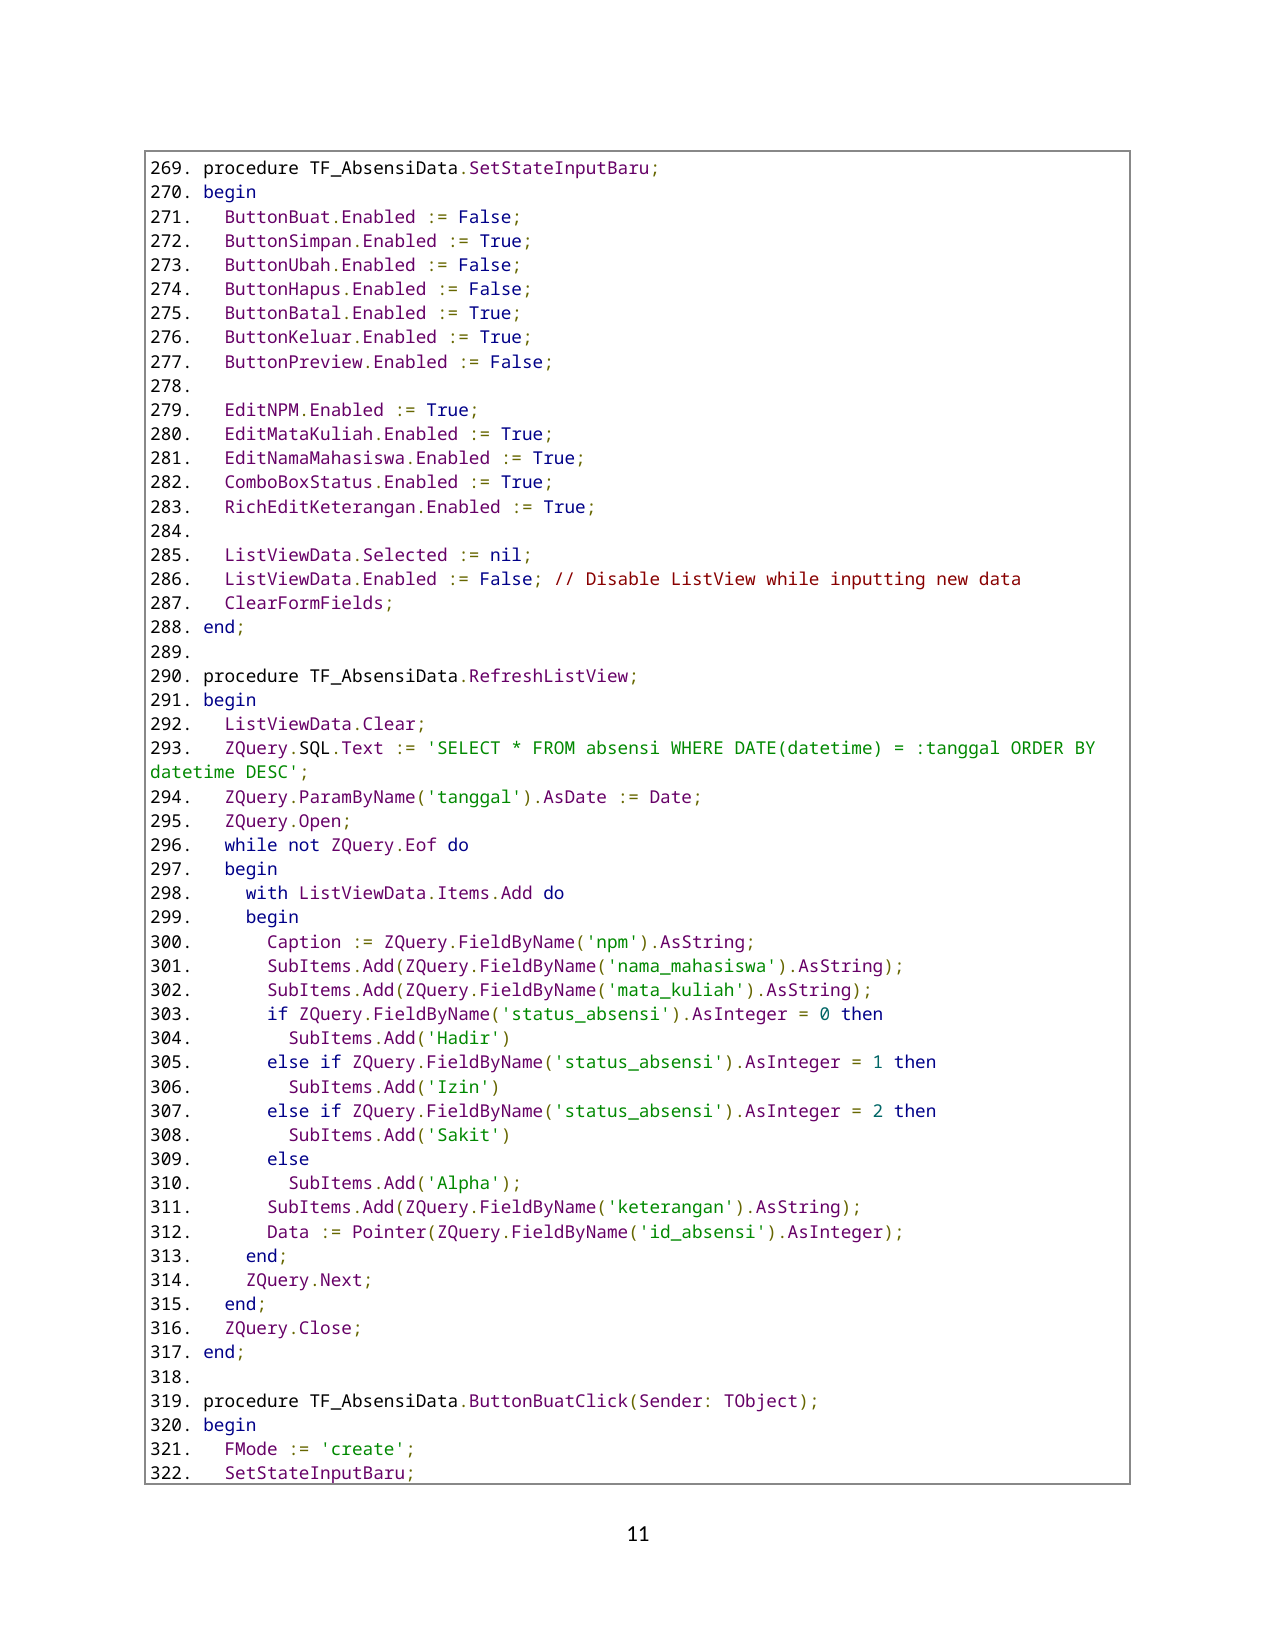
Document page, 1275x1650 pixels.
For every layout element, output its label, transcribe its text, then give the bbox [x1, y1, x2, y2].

text 317. end; [150, 1340, 1125, 1364]
text 290. procedure TF_AbsensiData.RefreshListView; [150, 663, 1125, 687]
text 277. ButtonPreview.Enabled := False; [150, 349, 1125, 373]
text 280. EditMataKuliah.Enabled := True; [150, 422, 1125, 446]
text 293. ZQuery.SQL.Text := 'SELECT * FROM absensi WHERE DATE(datetime) = :tanggal ORDER BY datetime DESC'; [150, 736, 1125, 784]
text 313. end; [150, 1243, 1125, 1267]
text 278. [150, 373, 1125, 397]
text 283. RichEditKeterangan.Enabled := True; [150, 494, 1125, 518]
text 273. ButtonUbah.Enabled := False; [150, 252, 1125, 277]
text 291. begin [150, 687, 1125, 712]
text 276. ButtonKeluar.Enabled := True; [150, 325, 1125, 349]
text 271. ButtonBuat.Enabled := False; [150, 204, 1125, 228]
text 284. [150, 518, 1125, 542]
text 304. SubItems.Add('Hadir') [150, 1026, 1125, 1050]
text 289. [150, 639, 1125, 663]
text 295. ZQuery.Open; [150, 808, 1125, 832]
text 292. ListViewData.Clear; [150, 712, 1125, 736]
text 322. SetStateInputBaru; [150, 1461, 1125, 1483]
text 311. SubItems.Add(ZQuery.FieldByName('keterangan').AsString); [150, 1195, 1125, 1219]
text 312. Data := Pointer(ZQuery.FieldByName('id_absensi').AsInteger); [150, 1219, 1125, 1243]
text 288. end; [150, 615, 1125, 639]
text 299. begin [150, 905, 1125, 929]
text 321. FMode := 'create'; [150, 1437, 1125, 1461]
text 300. Caption := ZQuery.FieldByName('npm').AsString; [150, 929, 1125, 953]
text 302. SubItems.Add(ZQuery.FieldByName('mata_kuliah').AsString); [150, 977, 1125, 1002]
text 269. procedure TF_AbsensiData.SetStateInputBaru; [146, 152, 1129, 180]
text 274. ButtonHapus.Enabled := False; [150, 277, 1125, 301]
text 307. else if ZQuery.FieldByName('status_absensi').AsInteger = 2 then [150, 1098, 1125, 1122]
text 318. [150, 1364, 1125, 1388]
text 315. end; [150, 1292, 1125, 1316]
text 297. begin [150, 857, 1125, 881]
text 272. ButtonSimpan.Enabled := True; [150, 228, 1125, 252]
text 281. EditNamaMahasiswa.Enabled := True; [150, 446, 1125, 470]
text 285. ListViewData.Selected := nil; [150, 542, 1125, 567]
text 305. else if ZQuery.FieldByName('status_absensi').AsInteger = 1 then [150, 1050, 1125, 1074]
text 270. begin [150, 180, 1125, 204]
text 298. with ListViewData.Items.Add do [150, 881, 1125, 905]
text 320. begin [150, 1412, 1125, 1437]
text 316. ZQuery.Close; [150, 1316, 1125, 1340]
text 303. if ZQuery.FieldByName('status_absensi').AsInteger = 0 then [150, 1002, 1125, 1026]
text 282. ComboBoxStatus.Enabled := True; [150, 470, 1125, 494]
text 301. SubItems.Add(ZQuery.FieldByName('nama_mahasiswa').AsString); [150, 953, 1125, 977]
text 306. SubItems.Add('Izin') [150, 1074, 1125, 1098]
text 275. ButtonBatal.Enabled := True; [150, 301, 1125, 325]
text 296. while not ZQuery.Eof do [150, 832, 1125, 857]
text 309. else [150, 1147, 1125, 1171]
text 308. SubItems.Add('Sakit') [150, 1122, 1125, 1147]
text 287. ClearFormFields; [150, 591, 1125, 615]
text 310. SubItems.Add('Alpha'); [150, 1171, 1125, 1195]
text 294. ZQuery.ParamByName('tanggal').AsDate := Date; [150, 784, 1125, 808]
text 314. ZQuery.Next; [150, 1267, 1125, 1292]
text 319. procedure TF_AbsensiData.ButtonBuatClick(Sender: TObject); [150, 1388, 1125, 1412]
text 286. ListViewData.Enabled := False; // Disable ListView while inputting new data [150, 567, 1125, 591]
text 279. EditNPM.Enabled := True; [150, 397, 1125, 422]
